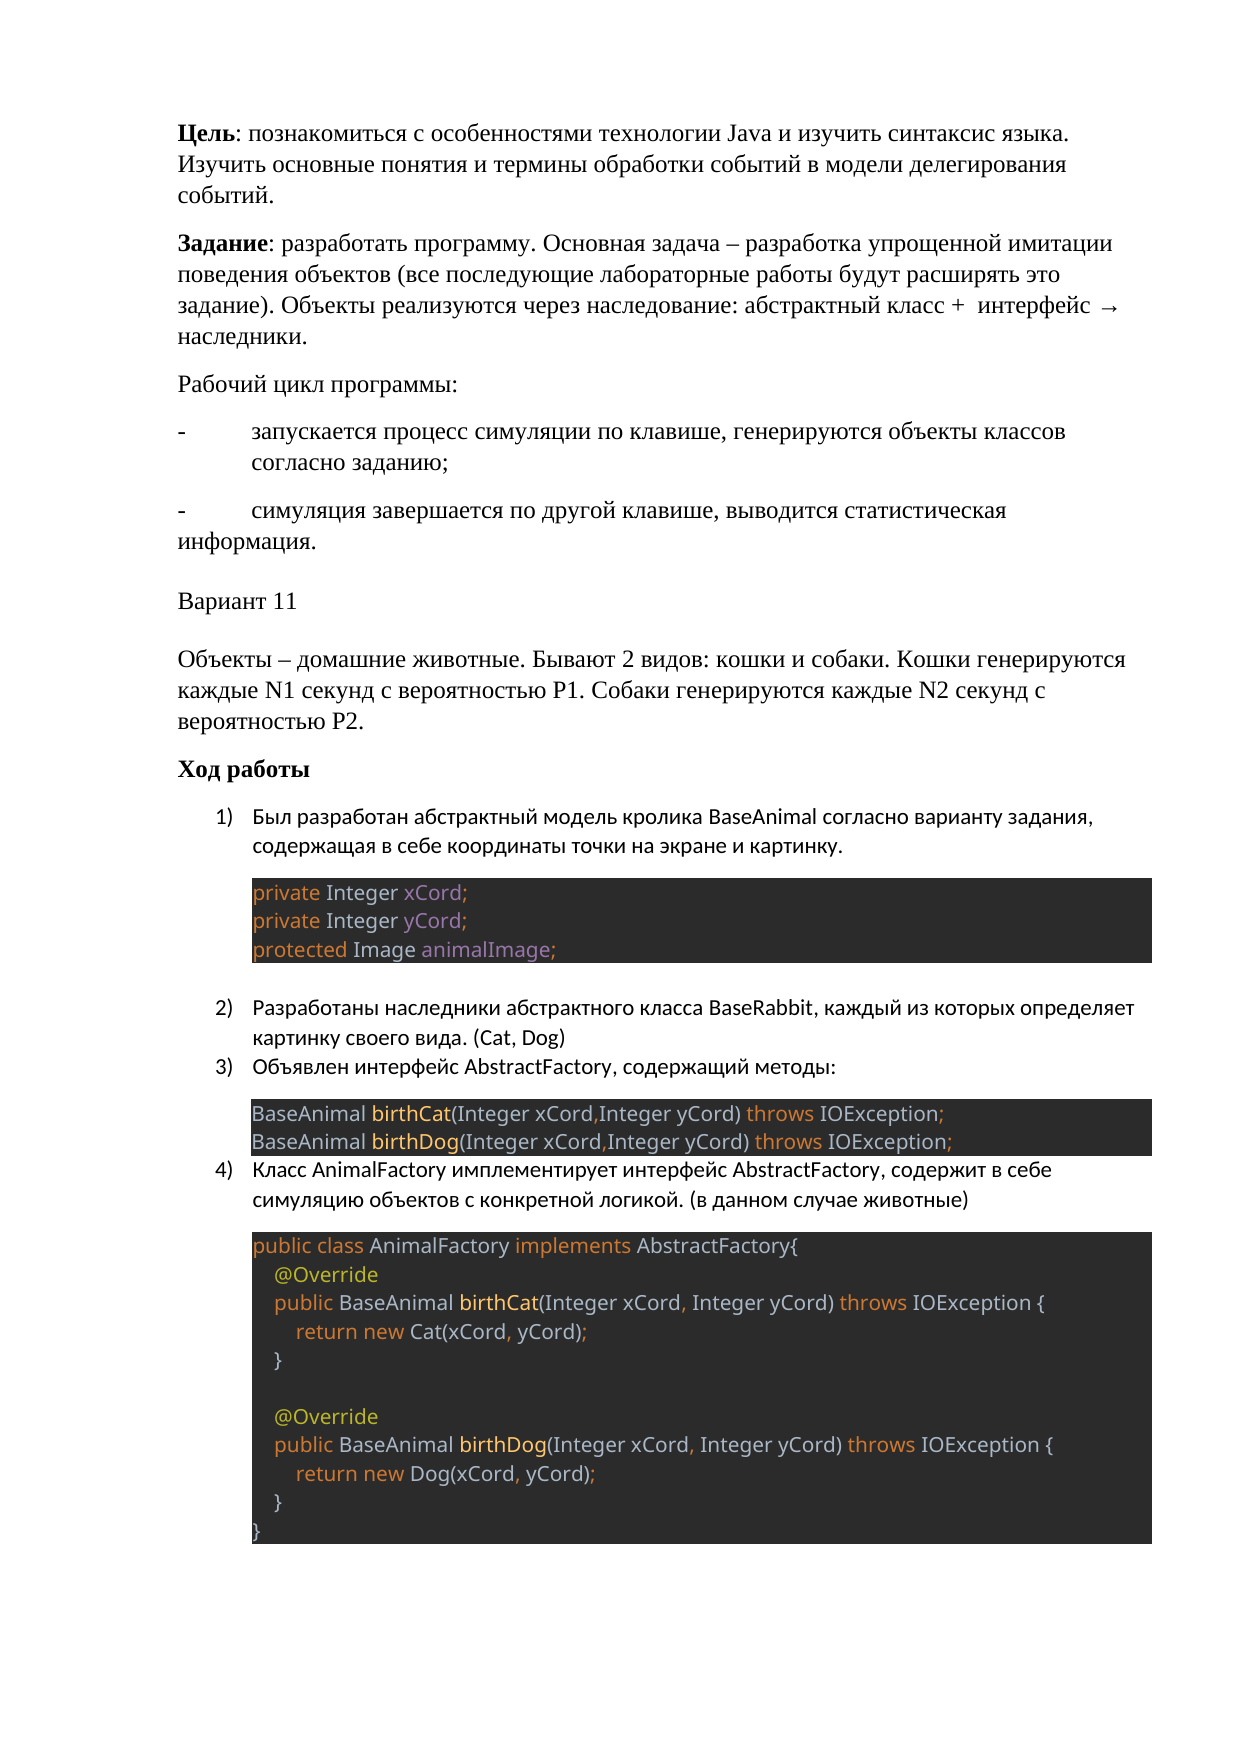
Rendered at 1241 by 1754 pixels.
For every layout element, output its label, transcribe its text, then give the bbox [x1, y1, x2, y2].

text Цель: познакомиться с особенностями технологии Java и изучить синтаксис языка. Изучить основные понятия и термины обработки событий в модели делегирования событий. [177, 118, 1152, 209]
list Разработаны наследники абстрактного класса BaseRabbit, каждый из которых определяет картинку своего вида. (Cat, Dog) [215, 993, 1152, 1051]
text public class AnimalFactory implements AbstractFactory{ @Override public BaseAnimal birthCat(Integer xCord, Integer yCord) throws IOException { return new Cat(xCord, yCord); } @Override public BaseAnimal birthDog(Integer xCord, Integer yCord) throws IOException { return new Dog(xCord, yCord); } } [252, 1232, 1152, 1544]
text Задание: разработать программу. Основная задача – разработка упрощенной имитации поведения объектов (все последующие лабораторные работы будут расширять это задание). Объекты реализуются через наследование: абстрактный класс + интерфейс → наследники. [177, 228, 1152, 350]
list Объявлен интерфейс AbstractFactory, содержащий методы: [215, 1052, 1152, 1080]
text Вариант 11 [177, 586, 1152, 615]
text - запускается процесс симуляции по клавише, генерируются объекты классов согласно заданию; [177, 416, 1152, 476]
list Класс AnimalFactory имплементирует интерфейс AbstractFactory, содержит в себе симуляцию объектов с конкретной логикой. (в данном случае животные) [215, 1156, 1152, 1213]
text Объекты – домашние животные. Бывают 2 видов: кошки и собаки. Кошки генерируются каждые N1 секунд с вероятностью P1. Собаки генерируются каждые N2 секунд с вероятностью P2. [177, 644, 1152, 735]
text Ход работы [177, 754, 1152, 783]
text Рабочий цикл программы: [177, 369, 1152, 397]
text - симуляция завершается по другой клавише, выводится статистическая информация. [177, 495, 1152, 555]
text private Integer xCord; private Integer yCord; protected Image animalImage; [252, 878, 1152, 963]
text BaseAnimal birthCat(Integer xCord,Integer yCord) throws IOException; BaseAnimal birthDog(Integer xCord,Integer yCord) throws IOException; [251, 1099, 1152, 1156]
list Был разработан абстрактный модель кролика BaseAnimal согласно варианту задания, содержащая в себе координаты точки на экране и картинку. [215, 802, 1152, 859]
